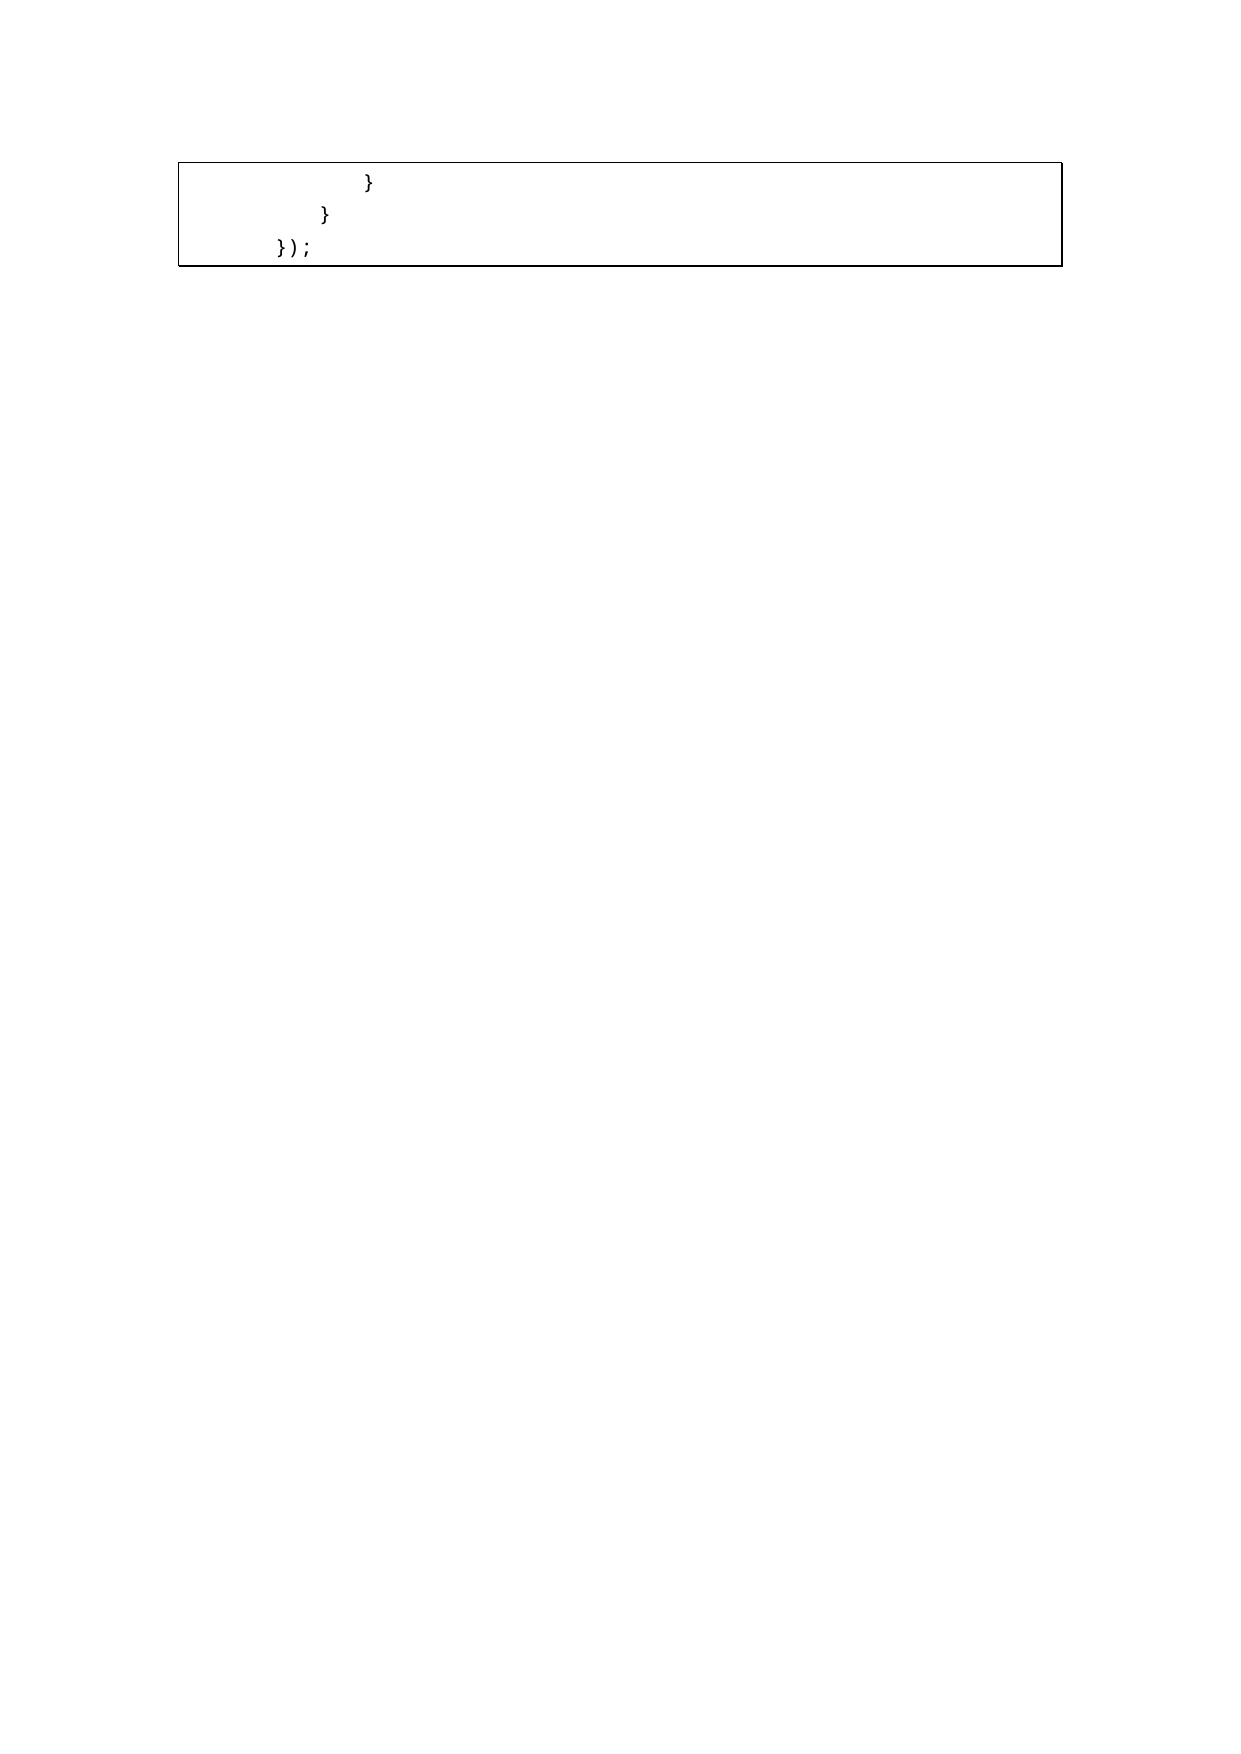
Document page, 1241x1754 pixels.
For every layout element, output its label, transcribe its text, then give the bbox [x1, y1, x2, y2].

text } [179, 163, 1061, 198]
text }); [179, 227, 1061, 265]
text } [187, 198, 1053, 227]
